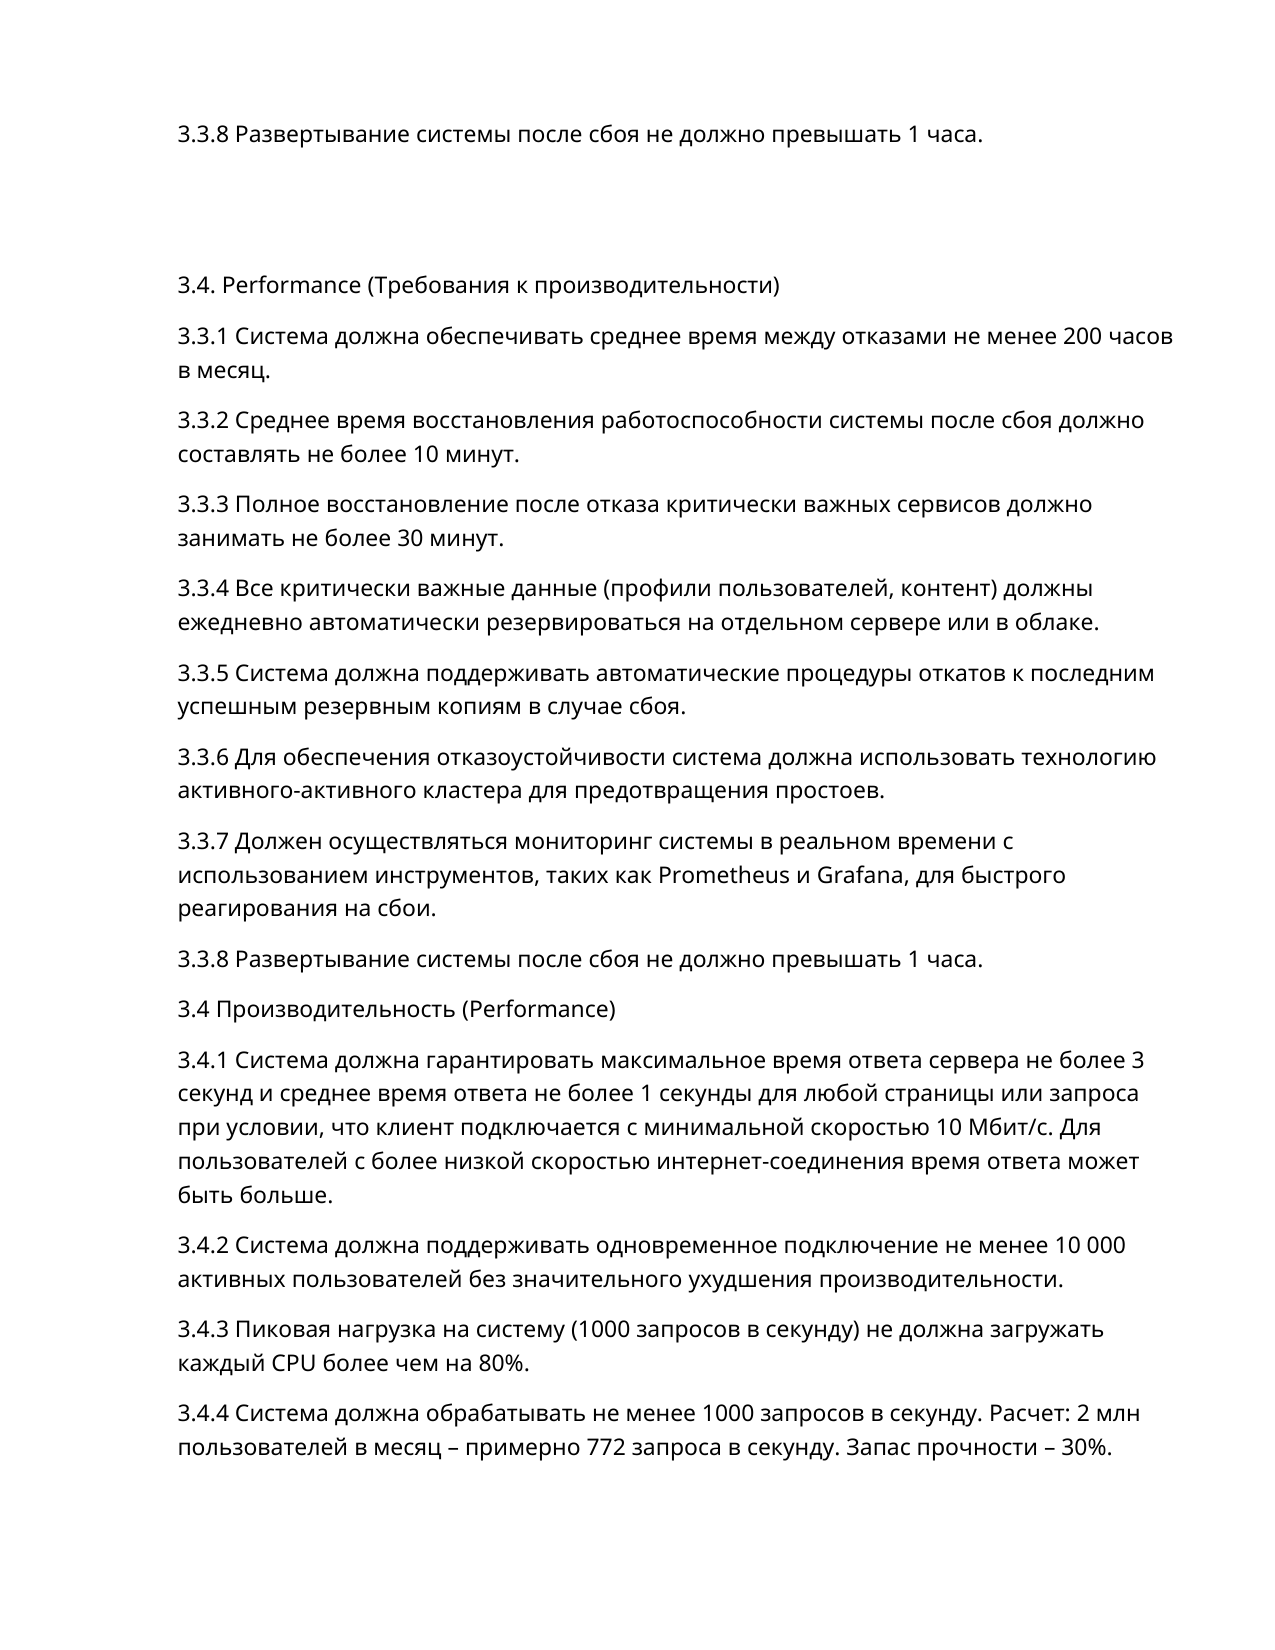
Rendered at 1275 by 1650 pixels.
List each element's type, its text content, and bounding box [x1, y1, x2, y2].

text 3.4.3 Пиковая нагрузка на систему (1000 запросов в секунду) не должна загружать каждый CPU более чем на 80%. [177, 1313, 1186, 1378]
text 3.3.2 Среднее время восстановления работоспособности системы после сбоя должно составлять не более 10 минут. [177, 404, 1186, 469]
text 3.3.7 Должен осуществляться мониторинг системы в реальном времени с использованием инструментов, таких как Prometheus и Grafana, для быстрого реагирования на сбои. [177, 825, 1186, 923]
text 3.4.2 Система должна поддерживать одновременное подключение не менее 10 000 активных пользователей без значительного ухудшения производительности. [177, 1229, 1186, 1294]
text 3.3.8 Развертывание системы после сбоя не должно превышать 1 часа. [177, 943, 1186, 974]
text 3.3.8 Развертывание системы после сбоя не должно превышать 1 часа. [177, 118, 1186, 149]
text 3.4. Performance (Требования к производительности) [177, 269, 1186, 301]
text 3.3.4 Все критически важные данные (профили пользователей, контент) должны ежедневно автоматически резервироваться на отдельном сервере или в облаке. [177, 572, 1186, 637]
text 3.3.3 Полное восстановление после отказа критически важных сервисов должно занимать не более 30 минут. [177, 488, 1186, 553]
text 3.4.1 Система должна гарантировать максимальное время ответа сервера не более 3 секунд и среднее время ответа не более 1 секунды для любой страницы или запроса при условии, что клиент подключается с минимальной скоростью 10 Мбит/с. Для пользователей с более низкой скоростью интернет-соединения время ответа может быть больше. [177, 1043, 1186, 1210]
text 3.3.6 Для обеспечения отказоустойчивости система должна использовать технологию активного-активного кластера для предотвращения простоев. [177, 741, 1186, 806]
text 3.3.5 Система должна поддерживать автоматические процедуры откатов к последним успешным резервным копиям в случае сбоя. [177, 656, 1186, 721]
text 3.3.1 Система должна обеспечивать среднее время между отказами не менее 200 часов в месяц. [177, 320, 1186, 385]
text 3.4 Производительность (Performance) [177, 993, 1186, 1024]
text 3.4.4 Система должна обрабатывать не менее 1000 запросов в секунду. Расчет: 2 млн пользователей в месяц – примерно 772 запроса в секунду. Запас прочности – 30%. [177, 1397, 1186, 1462]
